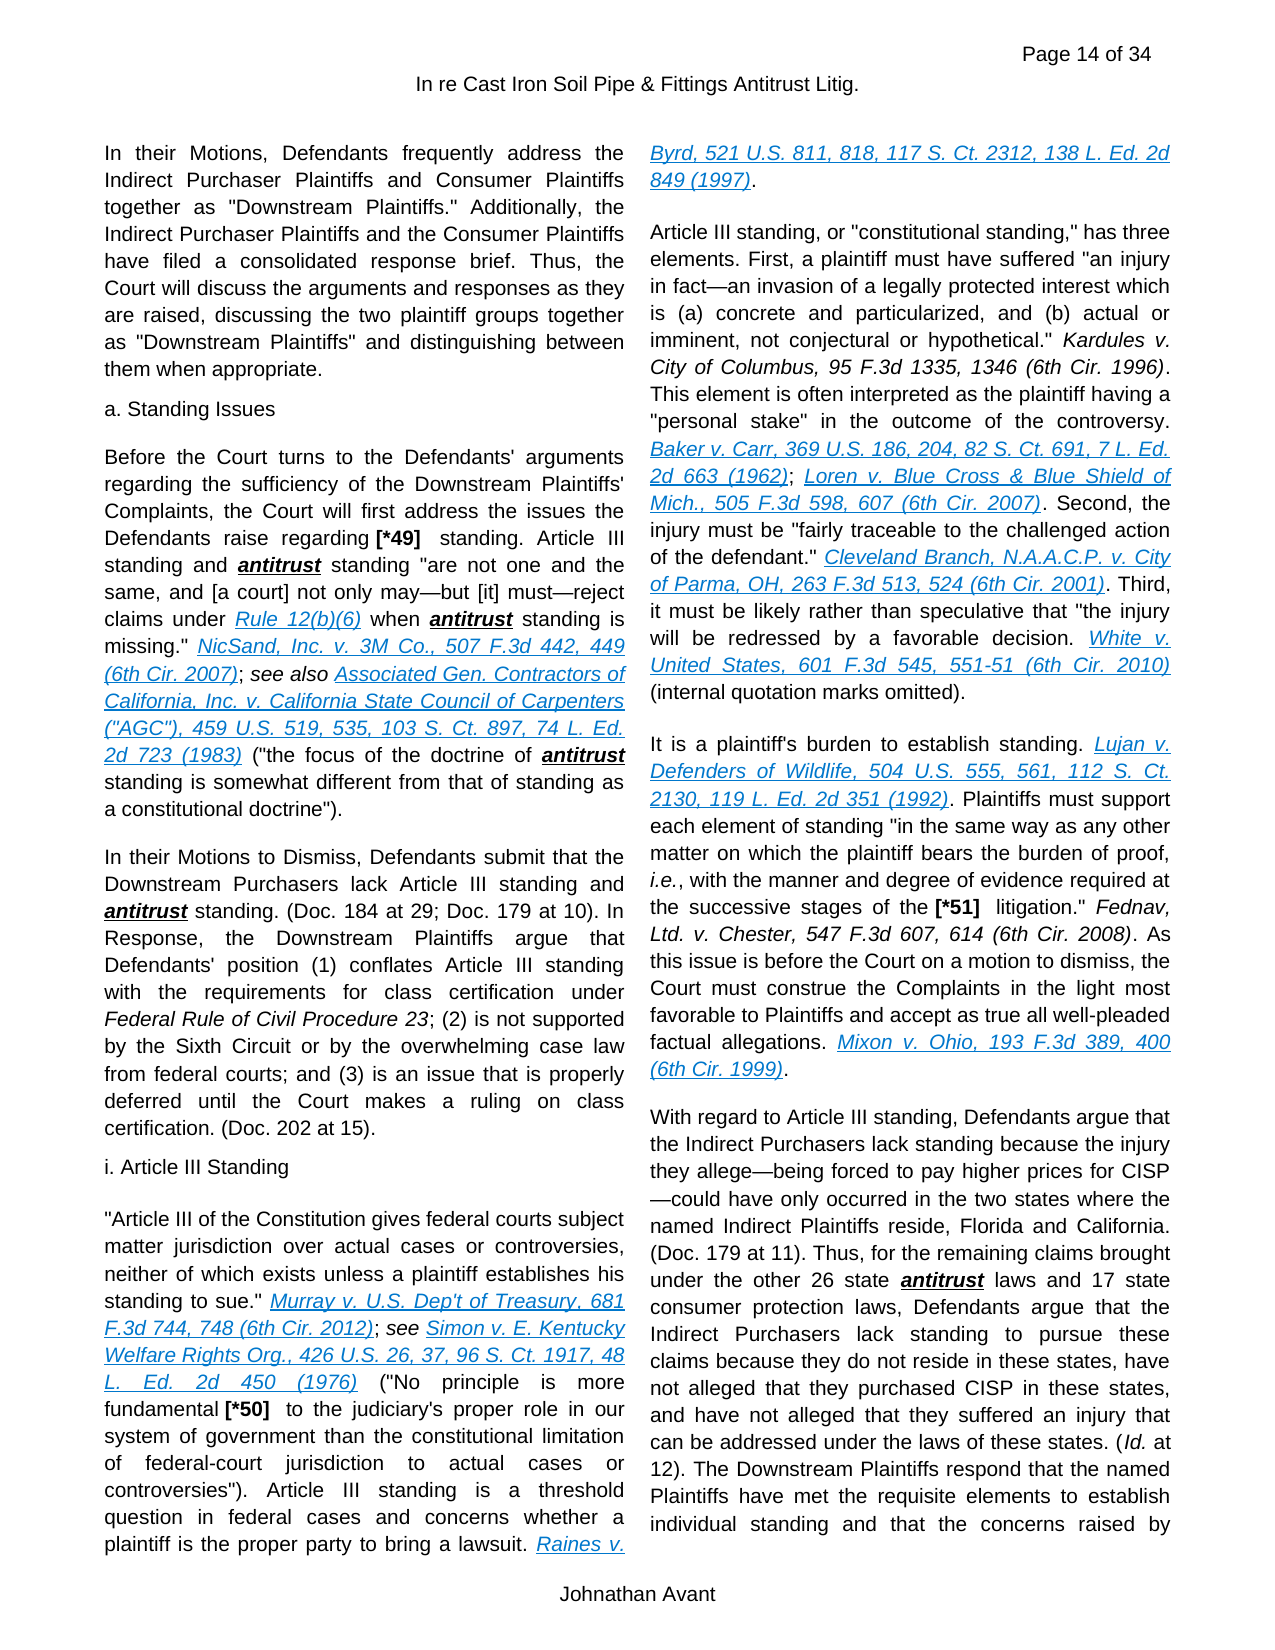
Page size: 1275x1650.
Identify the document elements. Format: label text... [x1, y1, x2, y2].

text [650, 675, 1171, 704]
text Article III standing, or "constitutional standing," has three elements. First, a plaintiff must have suffered "an injury in fact—an invasion of a legally protected interest which is (a) concrete and particularized, and (b) actual or imminent, not conjectural or hypothetical." Kardules v. City of Columbus, 95 F.3d 1335, 1346 (6th Cir. 1996). This element is often interpreted as the plaintiff having a "personal stake" in the outcome of the controversy. Baker v. Carr, 369 U.S. 186, 204, 82 S. Ct. 691, 7 L. Ed. 2d 663 (1962); Loren v. Blue Cross & Blue Shield of Mich., 505 F.3d 598, 607 (6th Cir. 2007). Second, the injury must be "fairly traceable to the challenged action of the defendant." Cleveland Branch, N.A.A.C.P. v. City of Parma, OH, 263 F.3d 513, 524 (6th Cir. 2001). Third, it must be likely rather than speculative that "the injury will be redressed by a favorable decision. White v. United States, 601 F.3d 545, 551-51 (6th Cir. 2010) (internal quotation marks omitted). [650, 217, 1171, 674]
text a. Standing Issues [104, 394, 625, 421]
text i. Article III Standing [104, 1152, 625, 1179]
text "Article III of the Constitution gives federal courts subject matter jurisdiction over actual cases or controversies, neither of which exists unless a plaintiff establishes his standing to sue." Murray v. U.S. Dep't of Treasury, 681 F.3d 744, 748 (6th Cir. 2012); see Simon v. E. Kentucky Welfare Rights Org., 426 U.S. 26, 37, 96 S. Ct. 1917, 48 L. Ed. 2d 450 (1976) ("No principle is more fundamental [*50] to the judiciary's proper role in our system of government than the constitutional limitation of federal-court jurisdiction to actual cases or controversies"). Article III standing is a threshold question in federal cases and concerns whether a plaintiff is the proper party to bring a lawsuit. Raines v. Byrd, 521 U.S. 811, 818, 117 S. Ct. 2312, 138 L. Ed. 2d 849 (1997). [104, 1204, 625, 1364]
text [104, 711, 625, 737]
text "Article III of the Constitution gives federal courts subject matter jurisdiction over actual cases or controversies, neither of which exists unless a plaintiff establishes his standing to sue." Murray v. U.S. Dep't of Treasury, 681 F.3d 744, 748 (6th Cir. 2012); see Simon v. E. Kentucky Welfare Rights Org., 426 U.S. 26, 37, 96 S. Ct. 1917, 48 L. Ed. 2d 450 (1976) ("No principle is more fundamental [*50] to the judiciary's proper role in our system of government than the constitutional limitation of federal-court jurisdiction to actual cases or controversies"). Article III standing is a threshold question in federal cases and concerns whether a plaintiff is the proper party to bring a lawsuit. Raines v. Byrd, 521 U.S. 811, 818, 117 S. Ct. 2312, 138 L. Ed. 2d 849 (1997). [104, 1365, 625, 1556]
text Before the Court turns to the Defendants' arguments regarding the sufficiency of the Downstream Plaintiffs' Complaints, the Court will first address the issues the Defendants raise regarding [*49] standing. Article III standing and antitrust standing "are not one and the same, and [a court] not only may—but [it] must—reject claims under Rule 12(b)(6) when antitrust standing is missing." NicSand, Inc. v. 3M Co., 507 F.3d 442, 449 (6th Cir. 2007); see also Associated Gen. Contractors of California, Inc. v. California State Council of Carpenters ("AGC"), 459 U.S. 519, 535, 103 S. Ct. 897, 74 L. Ed. 2d 723 (1983) ("the focus of the doctrine of antitrust standing is somewhat different from that of standing as a constitutional doctrine"). [104, 442, 625, 709]
text It is a plaintiff's burden to establish standing. Lujan v. Defenders of Wildlife, 504 U.S. 555, 561, 112 S. Ct. 2130, 119 L. Ed. 2d 351 (1992). Plaintiffs must support each element of standing "in the same way as any other matter on which the plaintiff bears the burden of proof, i.e., with the manner and degree of evidence required at the successive stages of the [*51] litigation." Fednav, Ltd. v. Chester, 547 F.3d 607, 614 (6th Cir. 2008). As this issue is before the Court on a motion to dismiss, the Court must construe the Complaints in the light most favorable to Plaintiffs and accept as true all well-pleaded factual allegations. Mixon v. Ohio, 193 F.3d 389, 400 (6th Cir. 1999). [650, 781, 1171, 1081]
text In their Motions to Dismiss, Defendants submit that the Downstream Purchasers lack Article III standing and antitrust standing. (Doc. 184 at 29; Doc. 179 at 10). In Response, the Downstream Plaintiffs argue that Defendants' position (1) conflates Article III standing with the requirements for class certification under Federal Rule of Civil Procedure 23; (2) is not supported by the Sixth Circuit or by the overwhelming case law from federal courts; and (3) is an issue that is properly deferred until the Court makes a ruling on class certification. (Doc. 202 at 15). [104, 842, 625, 1139]
text In their Motions, Defendants frequently address the Indirect Purchaser Plaintiffs and Consumer Plaintiffs together as "Downstream Plaintiffs." Additionally, the Indirect Purchaser Plaintiffs and the Consumer Plaintiffs have filed a consolidated response brief. Thus, the Court will discuss the arguments and responses as they are raised, discussing the two plaintiff groups together as "Downstream Plaintiffs" and distinguishing between them when appropriate. [104, 137, 625, 381]
